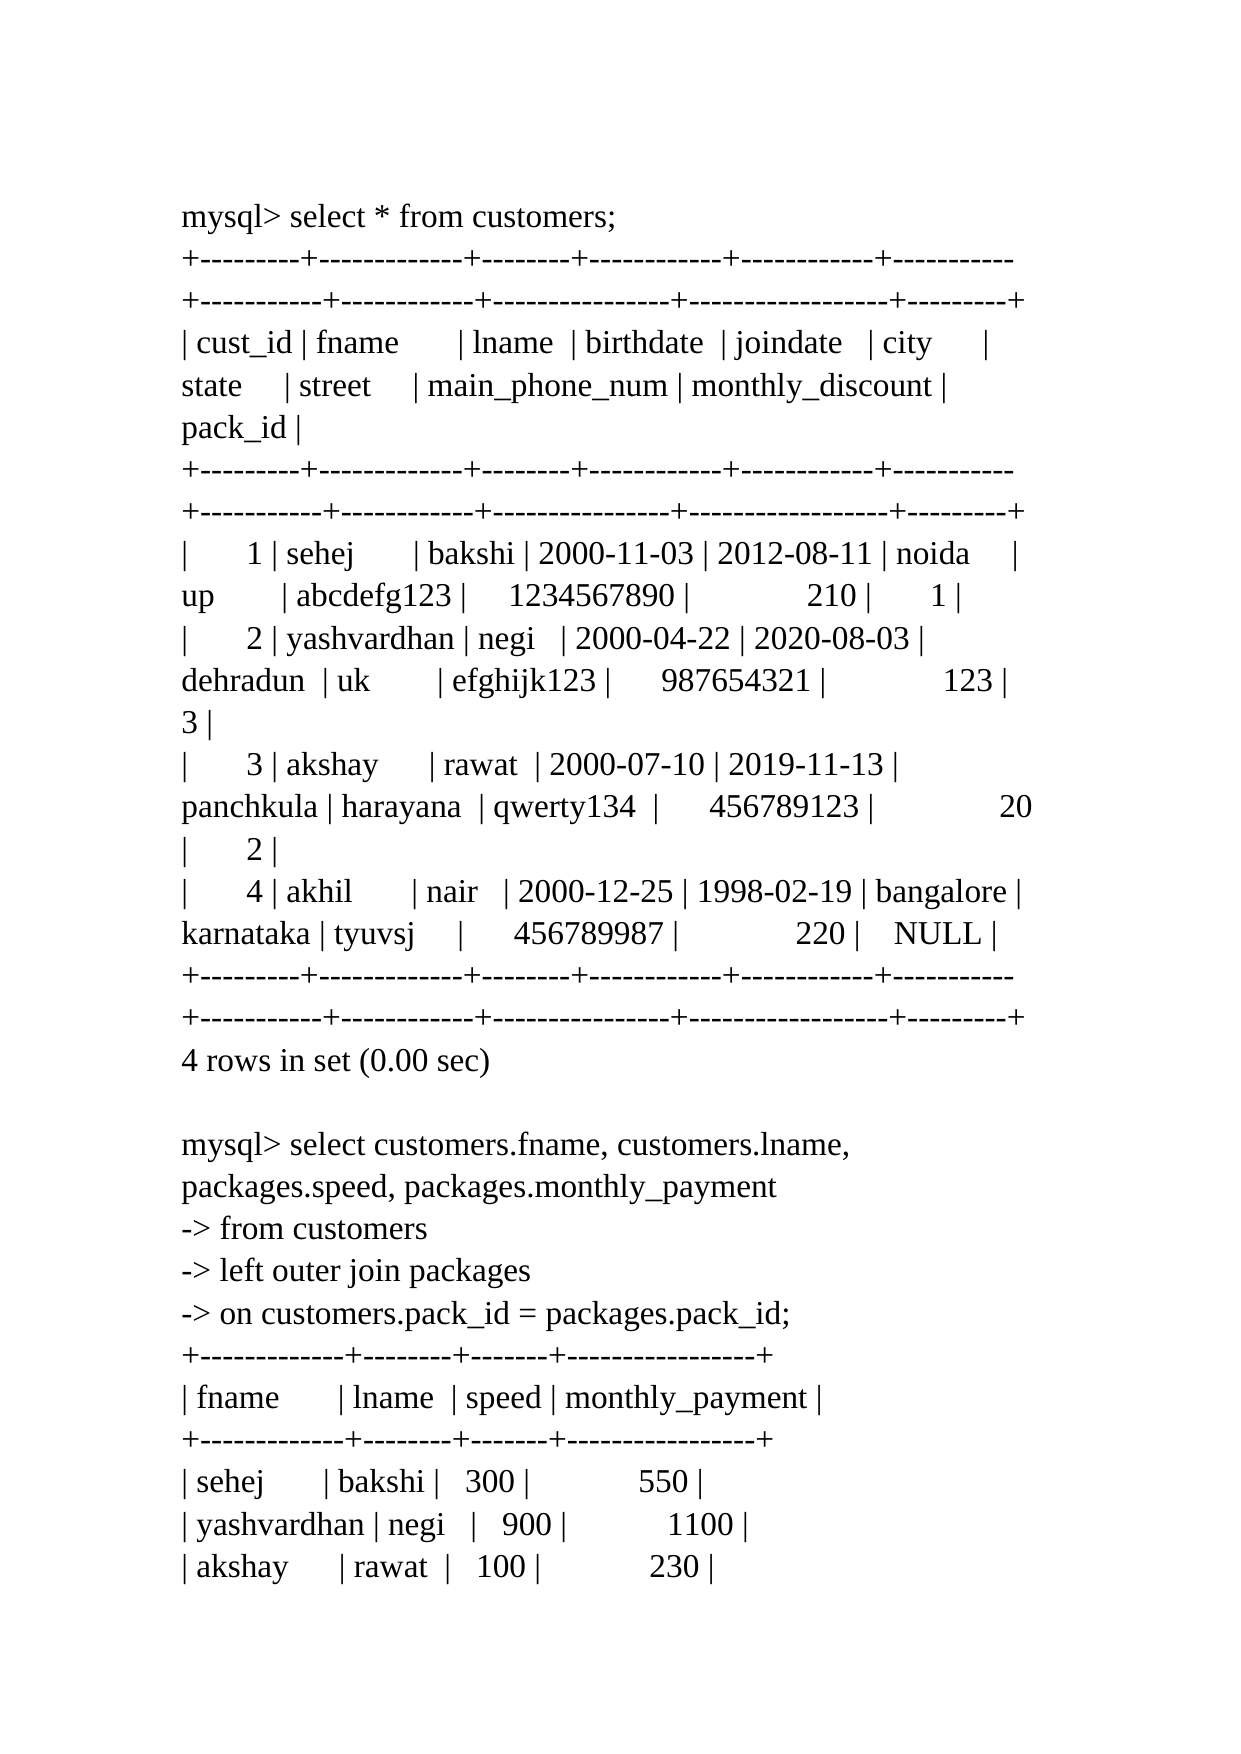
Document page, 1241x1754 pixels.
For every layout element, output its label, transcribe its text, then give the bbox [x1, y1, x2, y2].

text +-------------+--------+-------+-----------------+ [181, 1331, 1043, 1373]
text +---------+-------------+--------+------------+------------+-----------+-----------+------------+----------------+------------------+---------+ [181, 234, 1043, 319]
text | yashvardhan | negi | 900 | 1100 | [181, 1500, 1043, 1542]
text | sehej | bakshi | 300 | 550 | [181, 1458, 1043, 1500]
text | fname | lname | speed | monthly_payment | [181, 1373, 1043, 1416]
text | 2 | yashvardhan | negi | 2000-04-22 | 2020-08-03 | dehradun | uk | efghijk123 | 987654321 | 123 | 3 | [181, 614, 1043, 741]
text mysql> select customers.fname, customers.lname, packages.speed, packages.monthly_payment -> from customers -> left outer join packages -> on customers.pack_id = packages.pack_id; [181, 1120, 1043, 1331]
text mysql> select * from customers; [181, 192, 1043, 234]
text | 1 | sehej | bakshi | 2000-11-03 | 2012-08-11 | noida | up | abcdefg123 | 1234567890 | 210 | 1 | [181, 530, 1043, 614]
text 4 rows in set (0.00 sec) [181, 1036, 1043, 1078]
text | cust_id | fname | lname | birthdate | joindate | city | state | street | main_phone_num | monthly_discount | pack_id | [181, 319, 1043, 445]
text +---------+-------------+--------+------------+------------+-----------+-----------+------------+----------------+------------------+---------+ [181, 445, 1043, 530]
text | 3 | akshay | rawat | 2000-07-10 | 2019-11-13 | panchkula | harayana | qwerty134 | 456789123 | 20 | 2 | [181, 741, 1043, 867]
text +---------+-------------+--------+------------+------------+-----------+-----------+------------+----------------+------------------+---------+ [181, 952, 1043, 1036]
text | akshay | rawat | 100 | 230 | [181, 1542, 1043, 1584]
text | 4 | akhil | nair | 2000-12-25 | 1998-02-19 | bangalore | karnataka | tyuvsj | 456789987 | 220 | NULL | [181, 867, 1043, 952]
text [181, 1416, 1043, 1458]
